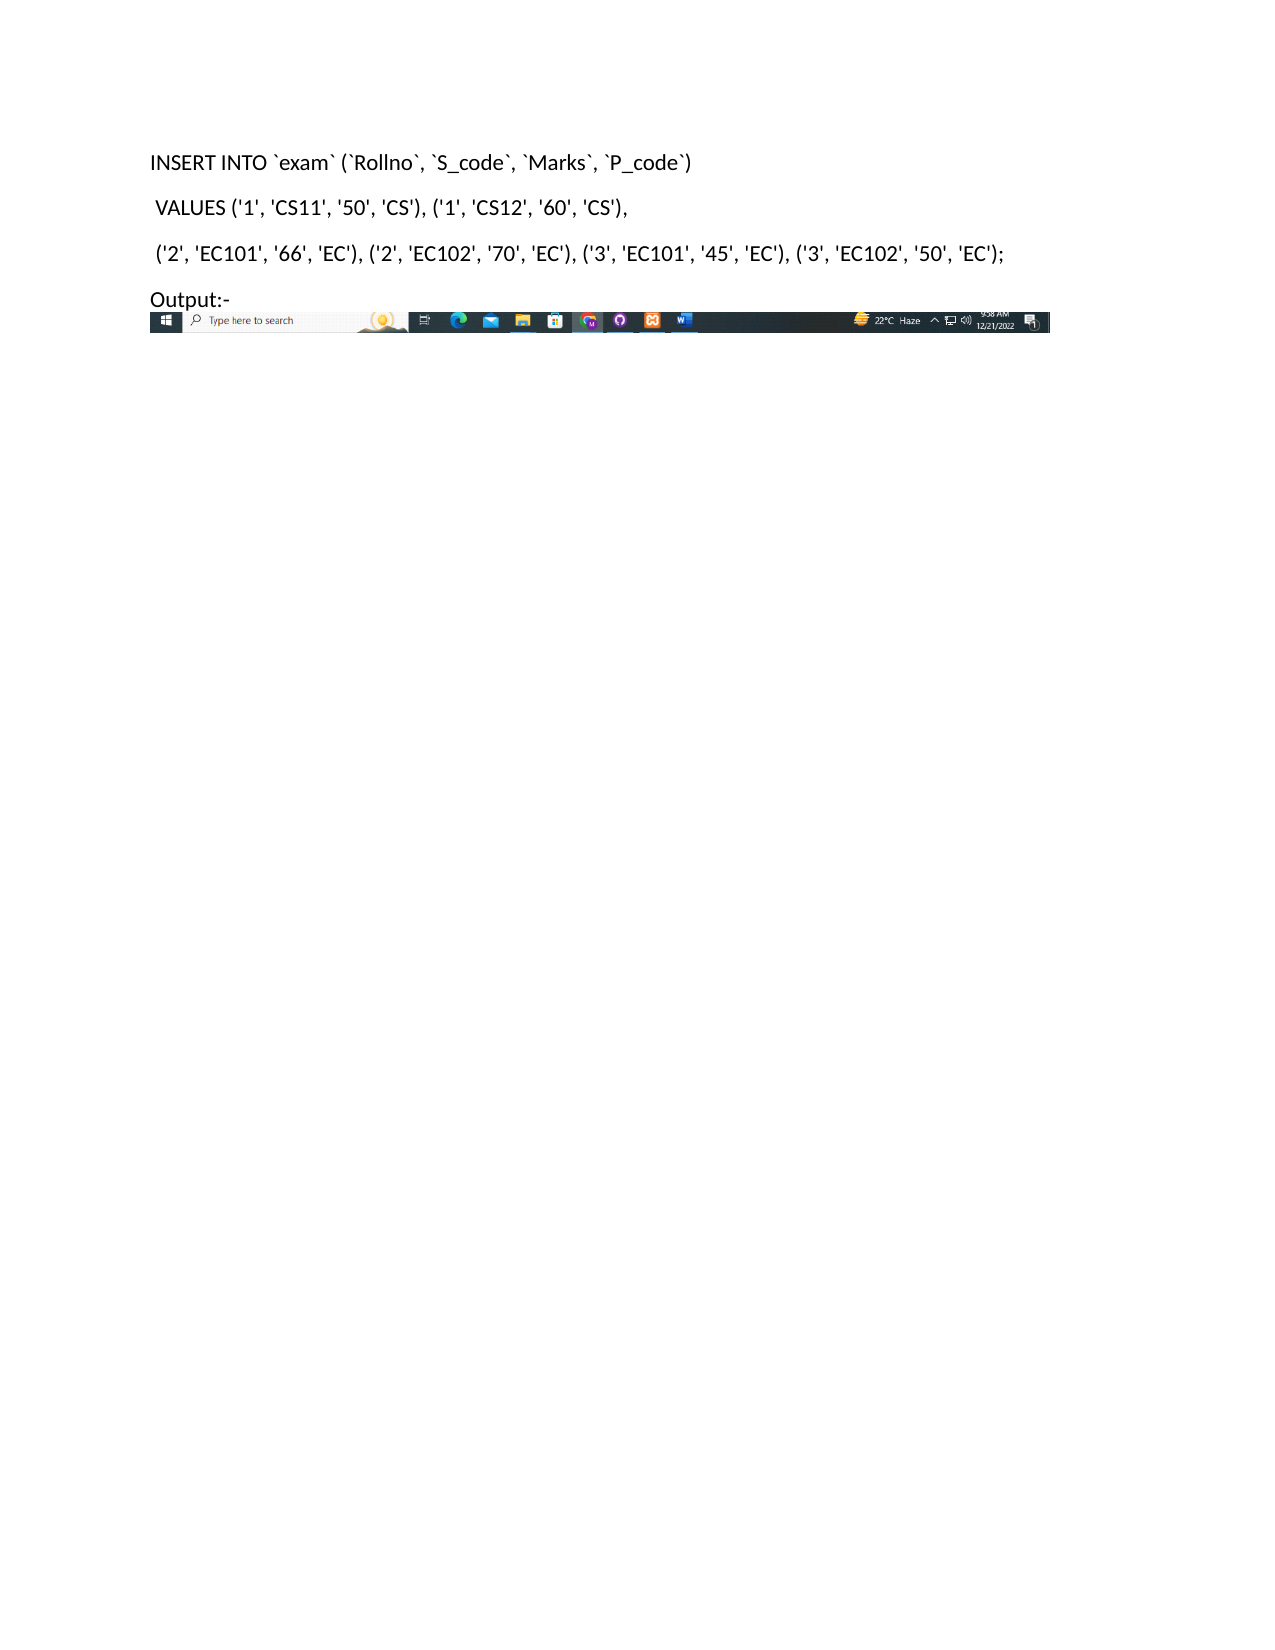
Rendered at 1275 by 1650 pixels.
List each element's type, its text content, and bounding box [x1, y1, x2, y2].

text ('2', 'EC101', '66', 'EC'), ('2', 'EC102', '70', 'EC'), ('3', 'EC101', '45', 'EC'), ('3', 'EC102', '50', 'EC'); [150, 242, 1125, 267]
text VALUES ('1', 'CS11', '50', 'CS'), ('1', 'CS12', '60', 'CS'), [150, 196, 1125, 221]
text Output:- [150, 287, 1125, 312]
text INSERT INTO `exam` (`Rollno`, `S_code`, `Marks`, `P_code`) [150, 150, 1125, 175]
